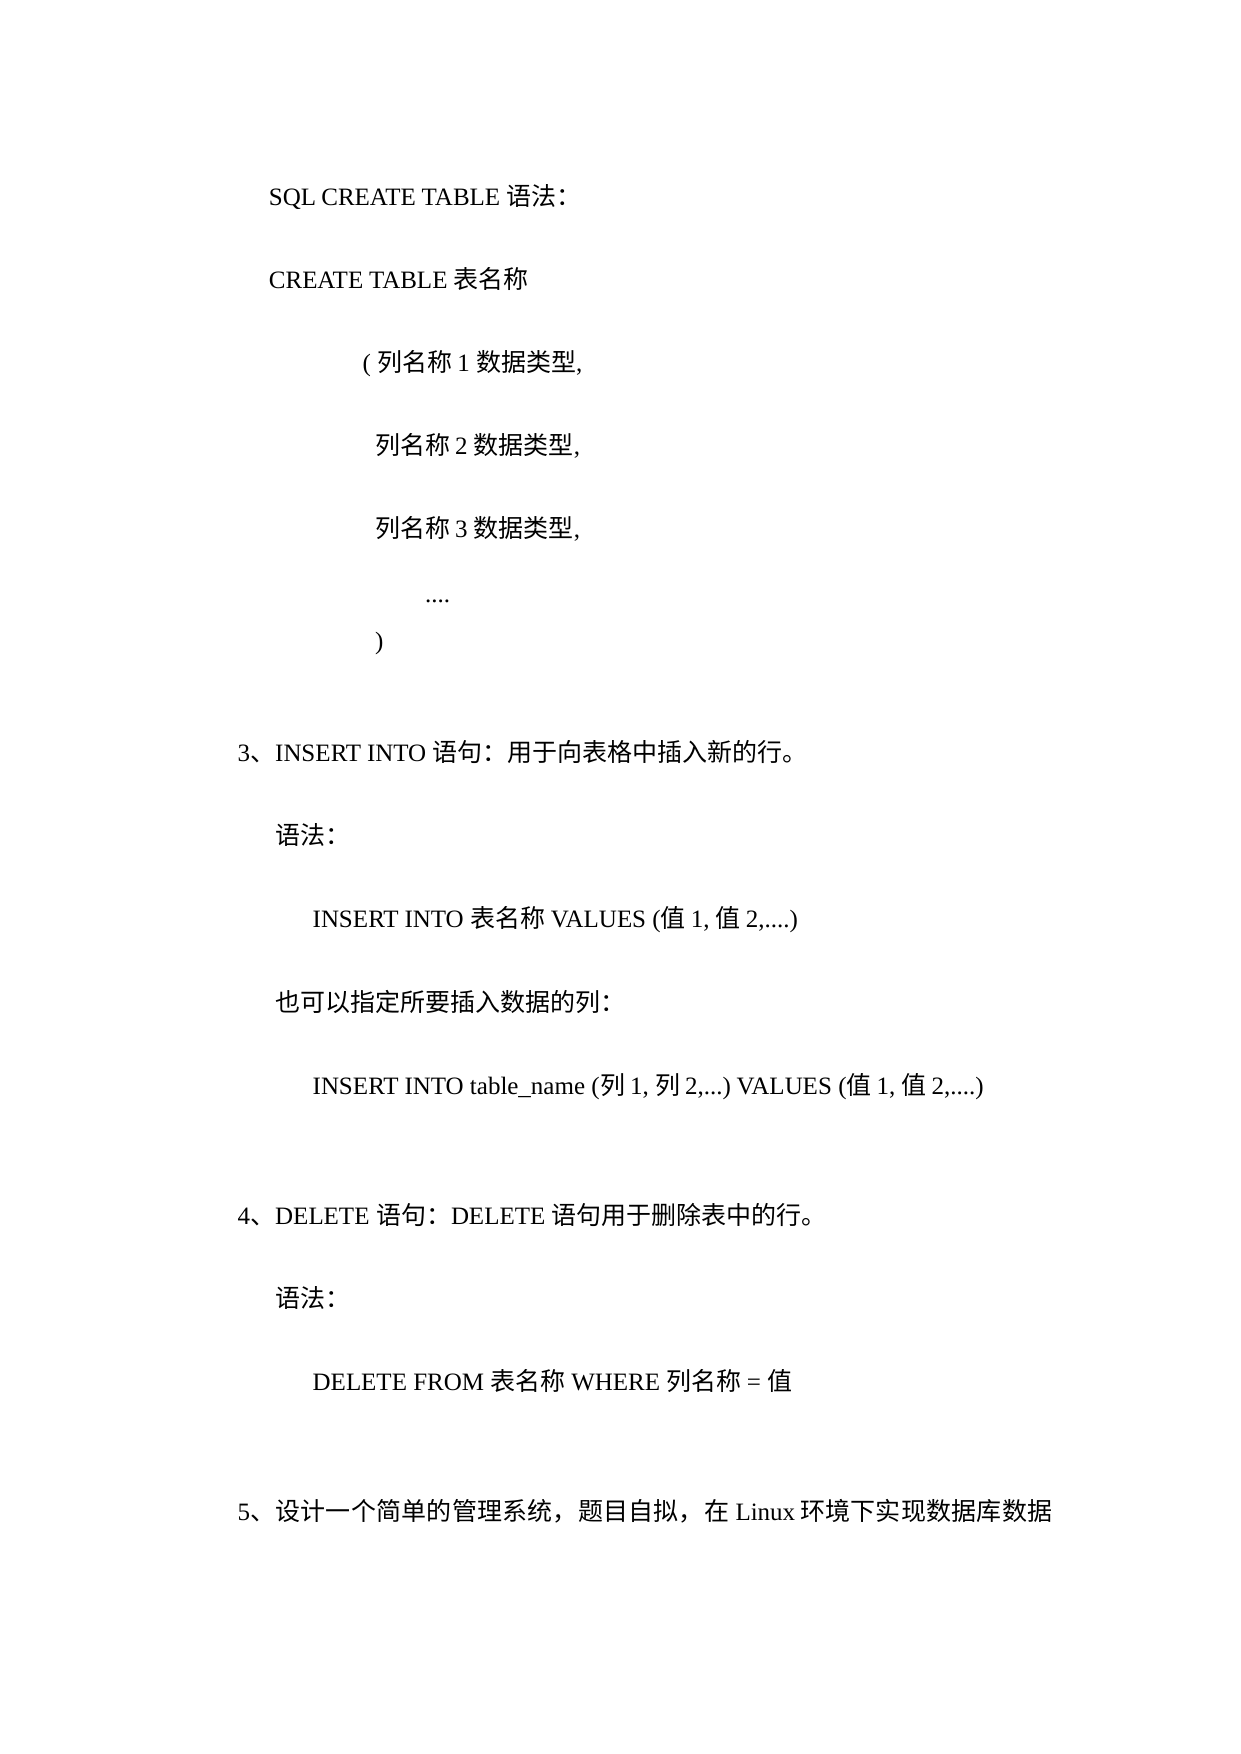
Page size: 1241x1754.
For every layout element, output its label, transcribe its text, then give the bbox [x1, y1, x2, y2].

text CREATE TABLE 表名称 [187, 245, 1053, 310]
text ( 列名称1 数据类型, [187, 328, 1053, 393]
text ) [187, 624, 1053, 657]
text 语法： [187, 1264, 1053, 1329]
text 也可以指定所要插入数据的列： [187, 968, 1053, 1033]
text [187, 1477, 1053, 1542]
text 4、DELETE 语句：DELETE 语句用于删除表中的行。 [187, 1181, 1053, 1246]
text SQL CREATE TABLE 语法： [187, 162, 1053, 227]
text 列名称2 数据类型, [187, 411, 1053, 476]
text 3、INSERT INTO 语句：用于向表格中插入新的行。 [187, 718, 1053, 783]
text INSERT INTO table_name (列1, 列2,...) VALUES (值1, 值2,....) [187, 1051, 1053, 1116]
text 语法： [187, 801, 1053, 866]
text DELETE FROM 表名称 WHERE 列名称 = 值 [187, 1347, 1053, 1412]
text INSERT INTO 表名称 VALUES (值1, 值2,....) [187, 884, 1053, 949]
text 列名称3 数据类型, [187, 494, 1053, 559]
text .... [187, 578, 1053, 610]
